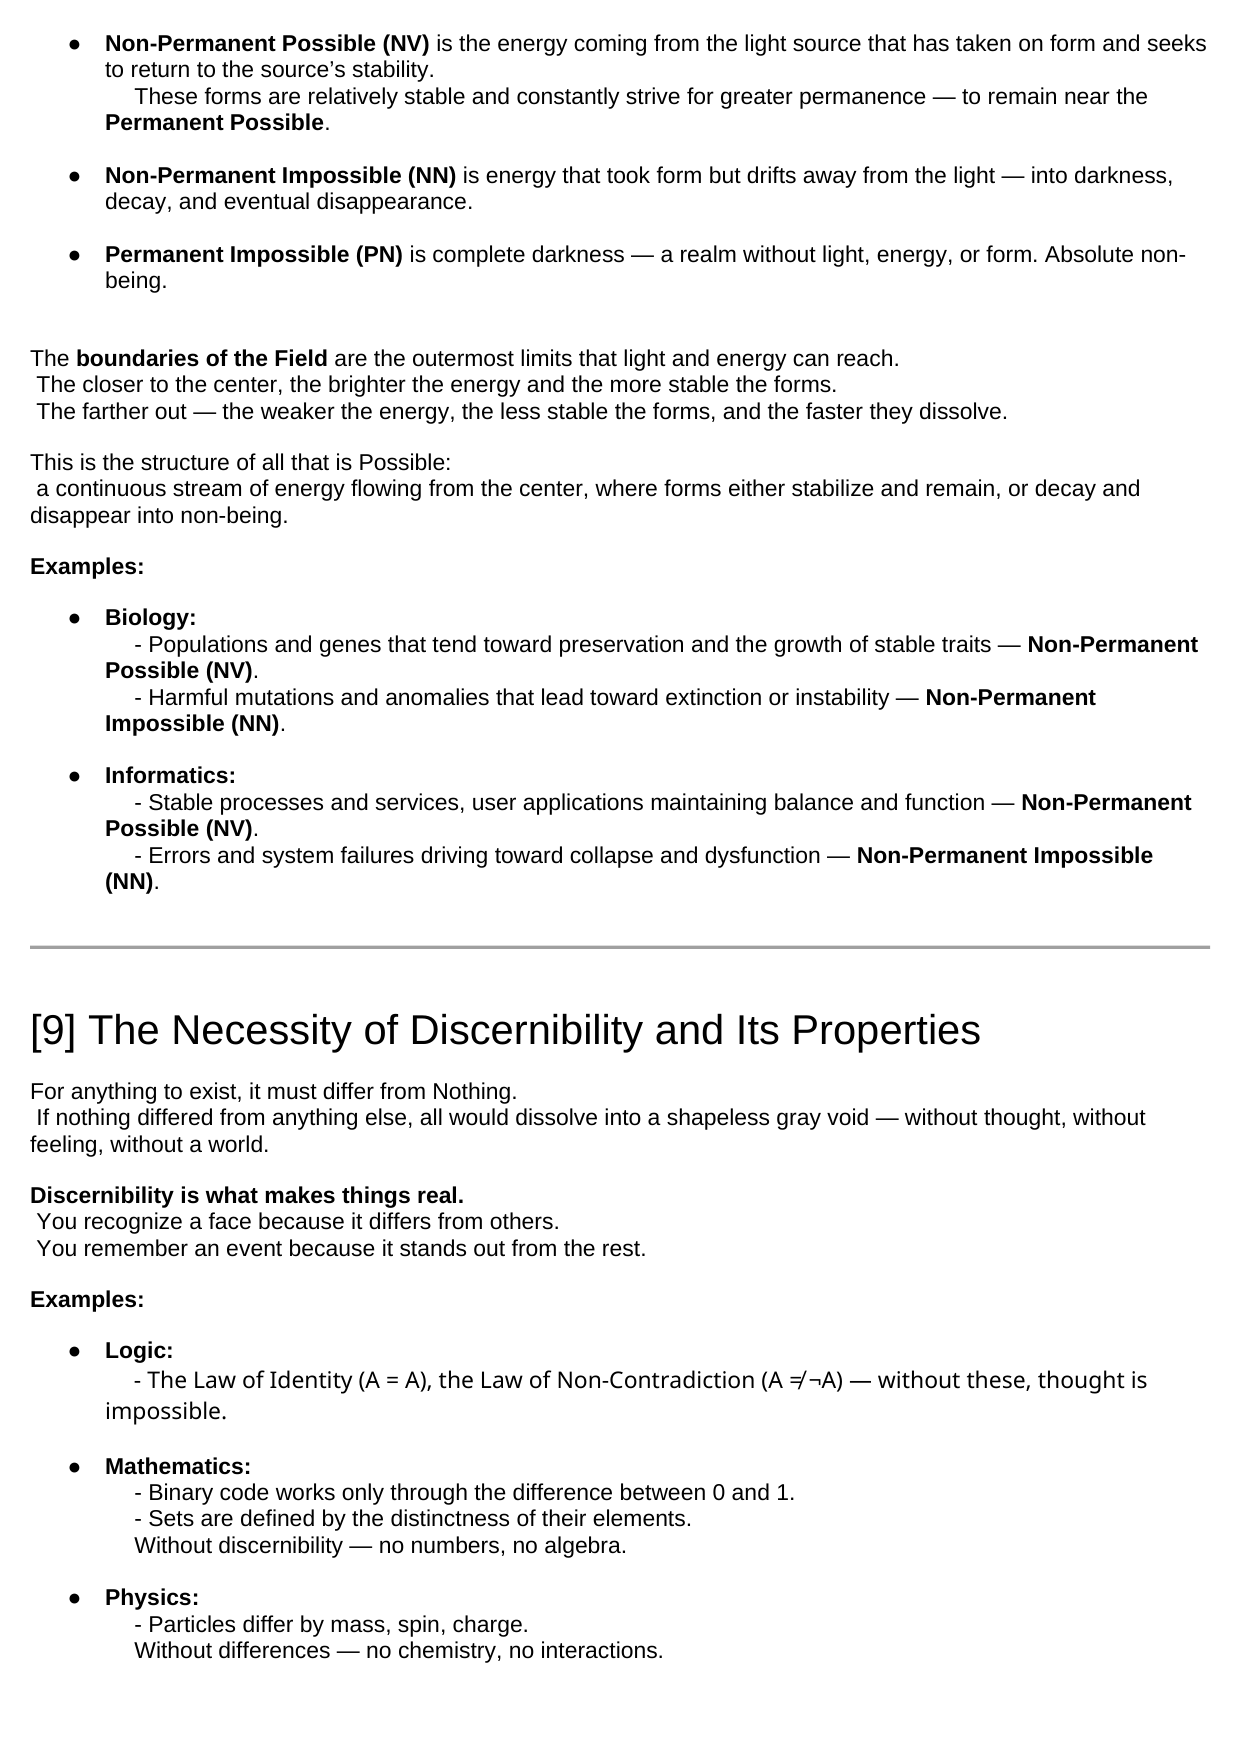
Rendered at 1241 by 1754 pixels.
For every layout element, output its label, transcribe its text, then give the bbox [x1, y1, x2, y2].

list Mathematics: - Binary code works only through the difference between 0 and 1. - Sets are defined by the distinctness of their elements. Without discernibility — no numbers, no algebra. [67, 1453, 1210, 1584]
text Discernibility is what makes things real. You recognize a face because it differs from others. You remember an event because it stands out from the rest. [30, 1182, 1210, 1261]
text For anything to exist, it must differ from Nothing. If nothing differed from anything else, all would dissolve into a shapeless gray void — without thought, without feeling, without a world. [30, 1078, 1210, 1157]
list Logic: - The Law of Identity (A = A), the Law of Non-Contradiction (A ≠ ¬A) — without these, thought is impossible. [67, 1337, 1210, 1453]
text The boundaries of the Field are the outermost limits that light and energy can reach. The closer to the center, the brighter the energy and the more stable the forms. The farther out — the weaker the energy, the less stable the forms, and the faster they dissolve. [30, 345, 1210, 424]
text Examples: [30, 553, 1210, 579]
text Examples: [30, 1286, 1210, 1312]
list Non-Permanent Impossible (NN) is energy that took form but drifts away from the light — into darkness, decay, and eventual disappearance. [67, 162, 1210, 241]
text This is the structure of all that is Possible: a continuous stream of energy flowing from the center, where forms either stabilize and remain, or decay and disappear into non-being. [30, 449, 1210, 528]
list Physics: - Particles differ by mass, spin, charge. Without differences — no chemistry, no interactions. [67, 1584, 1210, 1690]
list Permanent Impossible (PN) is complete darkness — a realm without light, energy, or form. Absolute non-being. [67, 241, 1210, 320]
list Biology: - Populations and genes that tend toward preservation and the growth of stable traits — Non-Permanent Possible (NV). - Harmful mutations and anomalies that lead toward extinction or instability — Non-Permanent Impossible (NN). [67, 604, 1210, 762]
list Informatics: - Stable processes and services, user applications maintaining balance and function — Non-Permanent Possible (NV). - Errors and system failures driving toward collapse and dysfunction — Non-Permanent Impossible (NN). [67, 762, 1210, 921]
subtitle [9] The Necessity of Discernibility and Its Properties [30, 1005, 1210, 1053]
